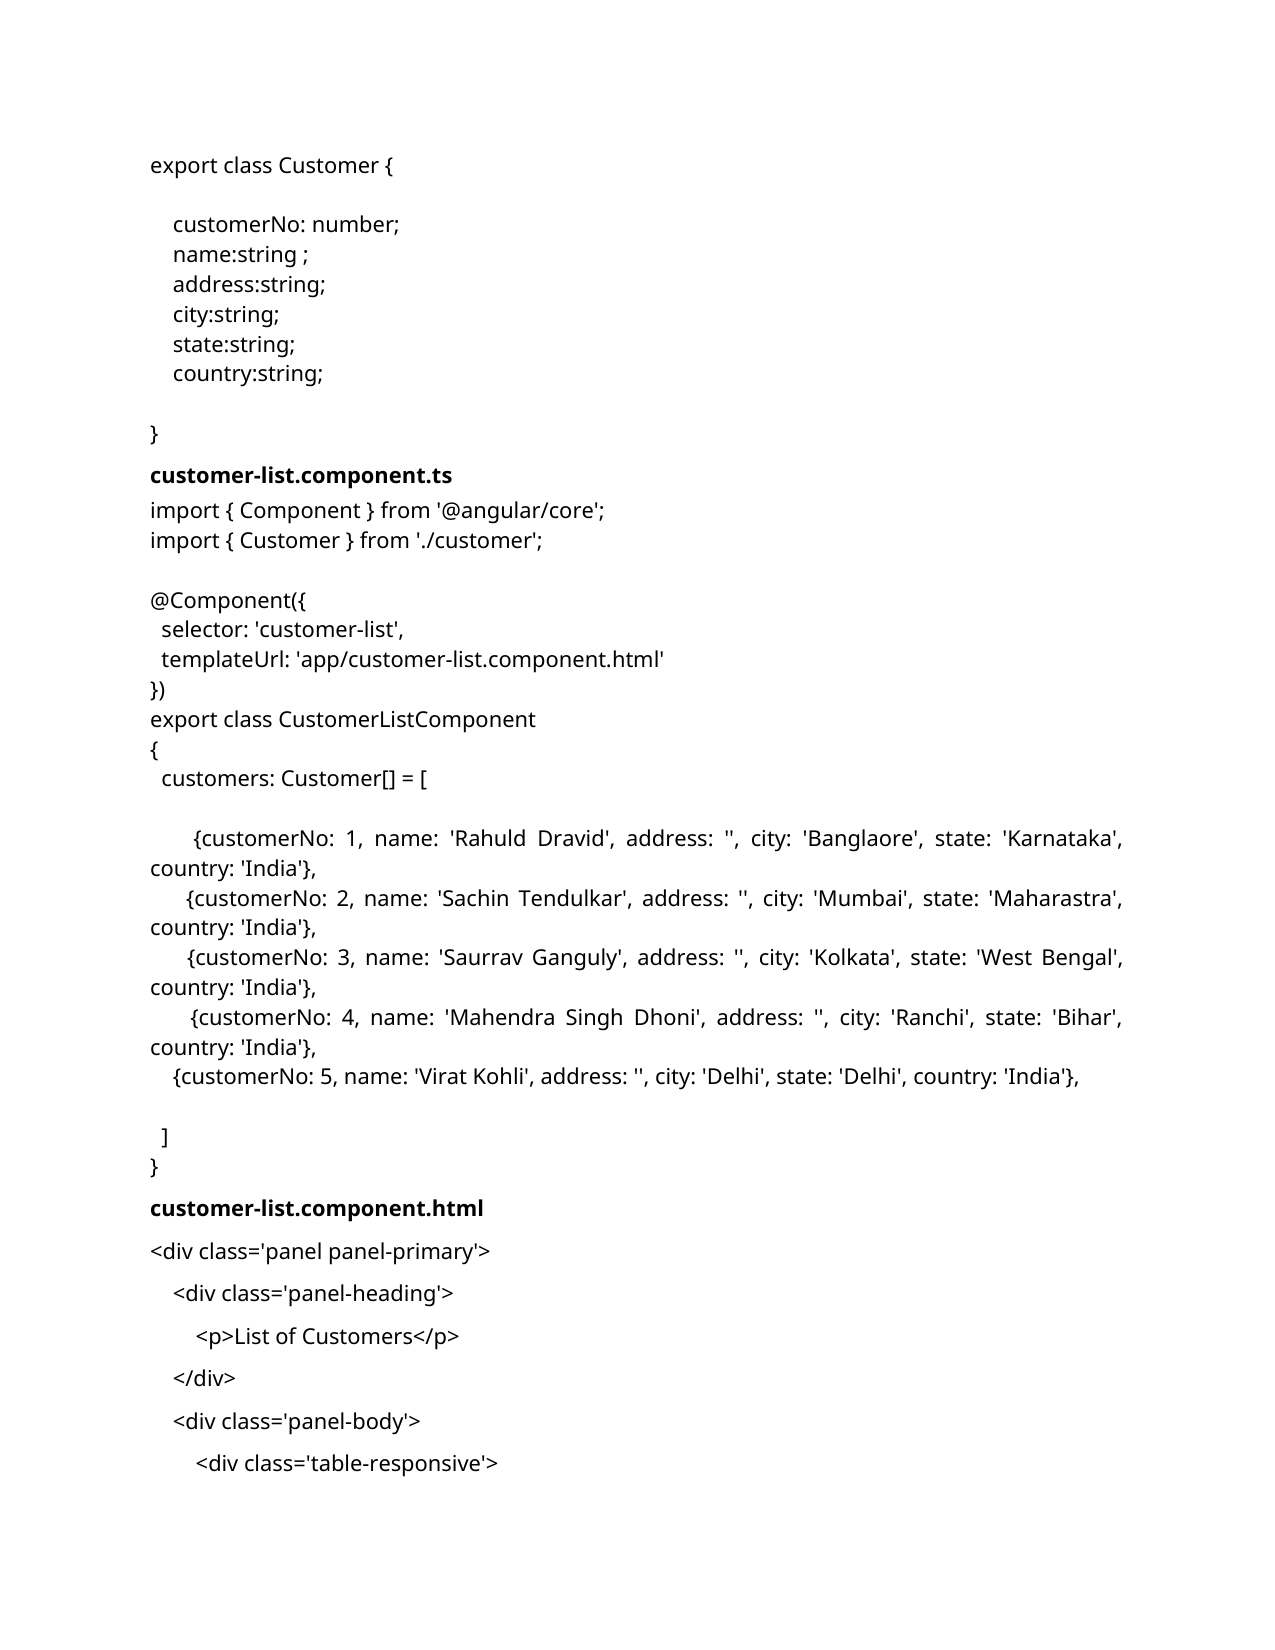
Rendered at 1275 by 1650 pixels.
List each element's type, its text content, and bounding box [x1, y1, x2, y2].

text city:string; [150, 299, 1125, 329]
text templateUrl: 'app/customer-list.component.html' [150, 644, 1125, 674]
text {customerNo: 2, name: 'Sachin Tendulkar', address: '', city: 'Mumbai', state: 'Maharastra', country: 'India'}, [150, 882, 1125, 942]
text address:string; [150, 269, 1125, 299]
text ] [150, 1121, 1125, 1151]
subtitle <div class='panel panel-primary'> [150, 1228, 1120, 1265]
text {customerNo: 3, name: 'Saurrav Ganguly', address: '', city: 'Kolkata', state: 'West Bengal', country: 'India'}, [150, 942, 1125, 1002]
text @Component({ [150, 584, 1125, 614]
subtitle customer-list.component.ts [150, 453, 1120, 490]
text export class CustomerListComponent [150, 704, 1125, 733]
subtitle </div> [150, 1355, 1120, 1393]
text state:string; [150, 329, 1125, 358]
text }) [150, 674, 1125, 704]
subtitle <p>List of Customers</p> [150, 1313, 1120, 1350]
subtitle <div class='table-responsive'> [150, 1440, 1120, 1478]
text import { Customer } from './customer'; [150, 525, 1125, 555]
subtitle <div class='panel-body'> [150, 1398, 1120, 1435]
text } [150, 418, 1125, 448]
subtitle <div class='panel-heading'> [150, 1270, 1120, 1308]
text {customerNo: 4, name: 'Mahendra Singh Dhoni', address: '', city: 'Ranchi', state: 'Bihar', country: 'India'}, [150, 1002, 1125, 1061]
subtitle customer-list.component.html [150, 1185, 1120, 1223]
text { [150, 733, 1125, 763]
text {customerNo: 1, name: 'Rahuld Dravid', address: '', city: 'Banglaore', state: 'Karnataka', country: 'India'}, [150, 823, 1125, 882]
text {customerNo: 5, name: 'Virat Kohli', address: '', city: 'Delhi', state: 'Delhi', country: 'India'}, [150, 1061, 1125, 1091]
text selector: 'customer-list', [150, 614, 1125, 644]
text customers: Customer[] = [ [150, 763, 1125, 793]
text } [150, 1151, 1125, 1180]
text import { Component } from '@angular/core'; [150, 495, 1125, 525]
text name:string ; [150, 239, 1125, 269]
text customerNo: number; [150, 209, 1125, 239]
text export class Customer { [150, 150, 1125, 180]
text country:string; [150, 358, 1125, 388]
